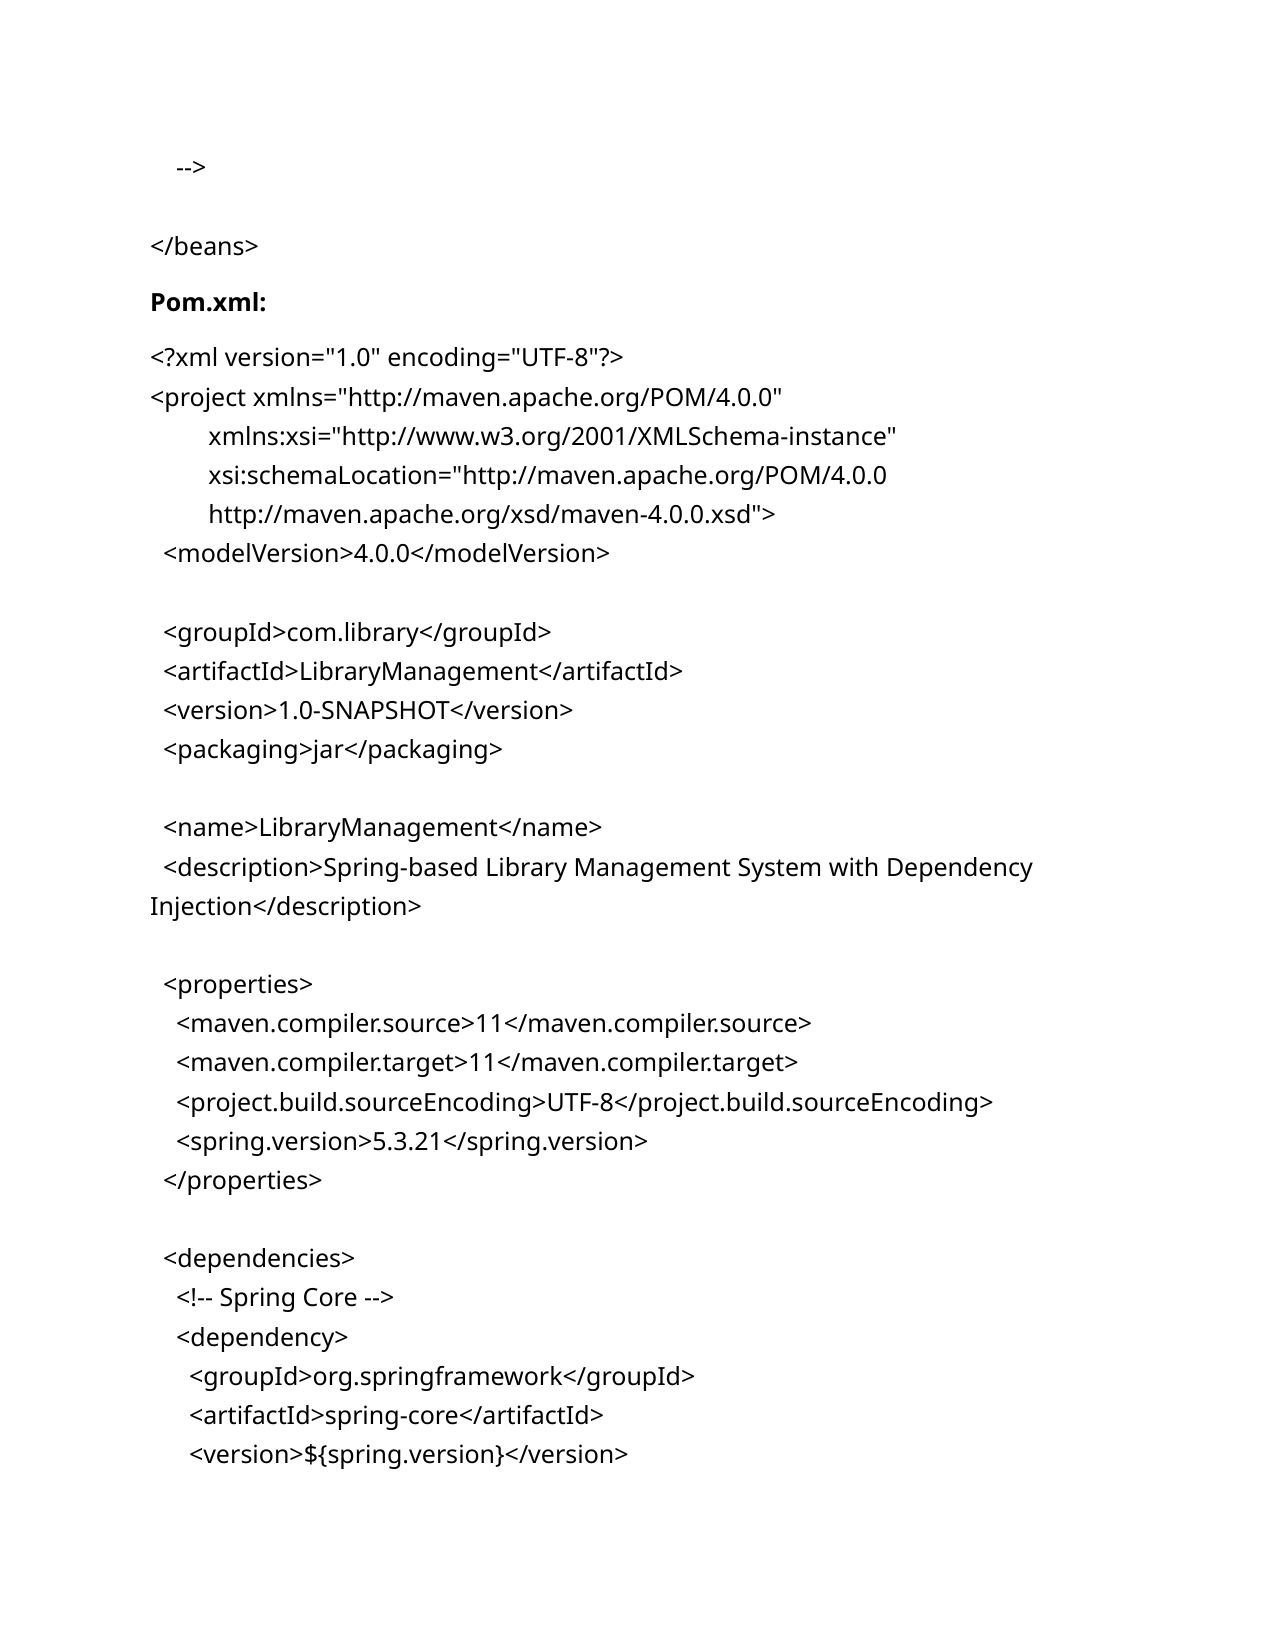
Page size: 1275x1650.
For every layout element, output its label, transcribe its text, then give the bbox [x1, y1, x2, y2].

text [150, 340, 1125, 1471]
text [150, 150, 1125, 262]
text Pom.xml: [150, 284, 1125, 318]
